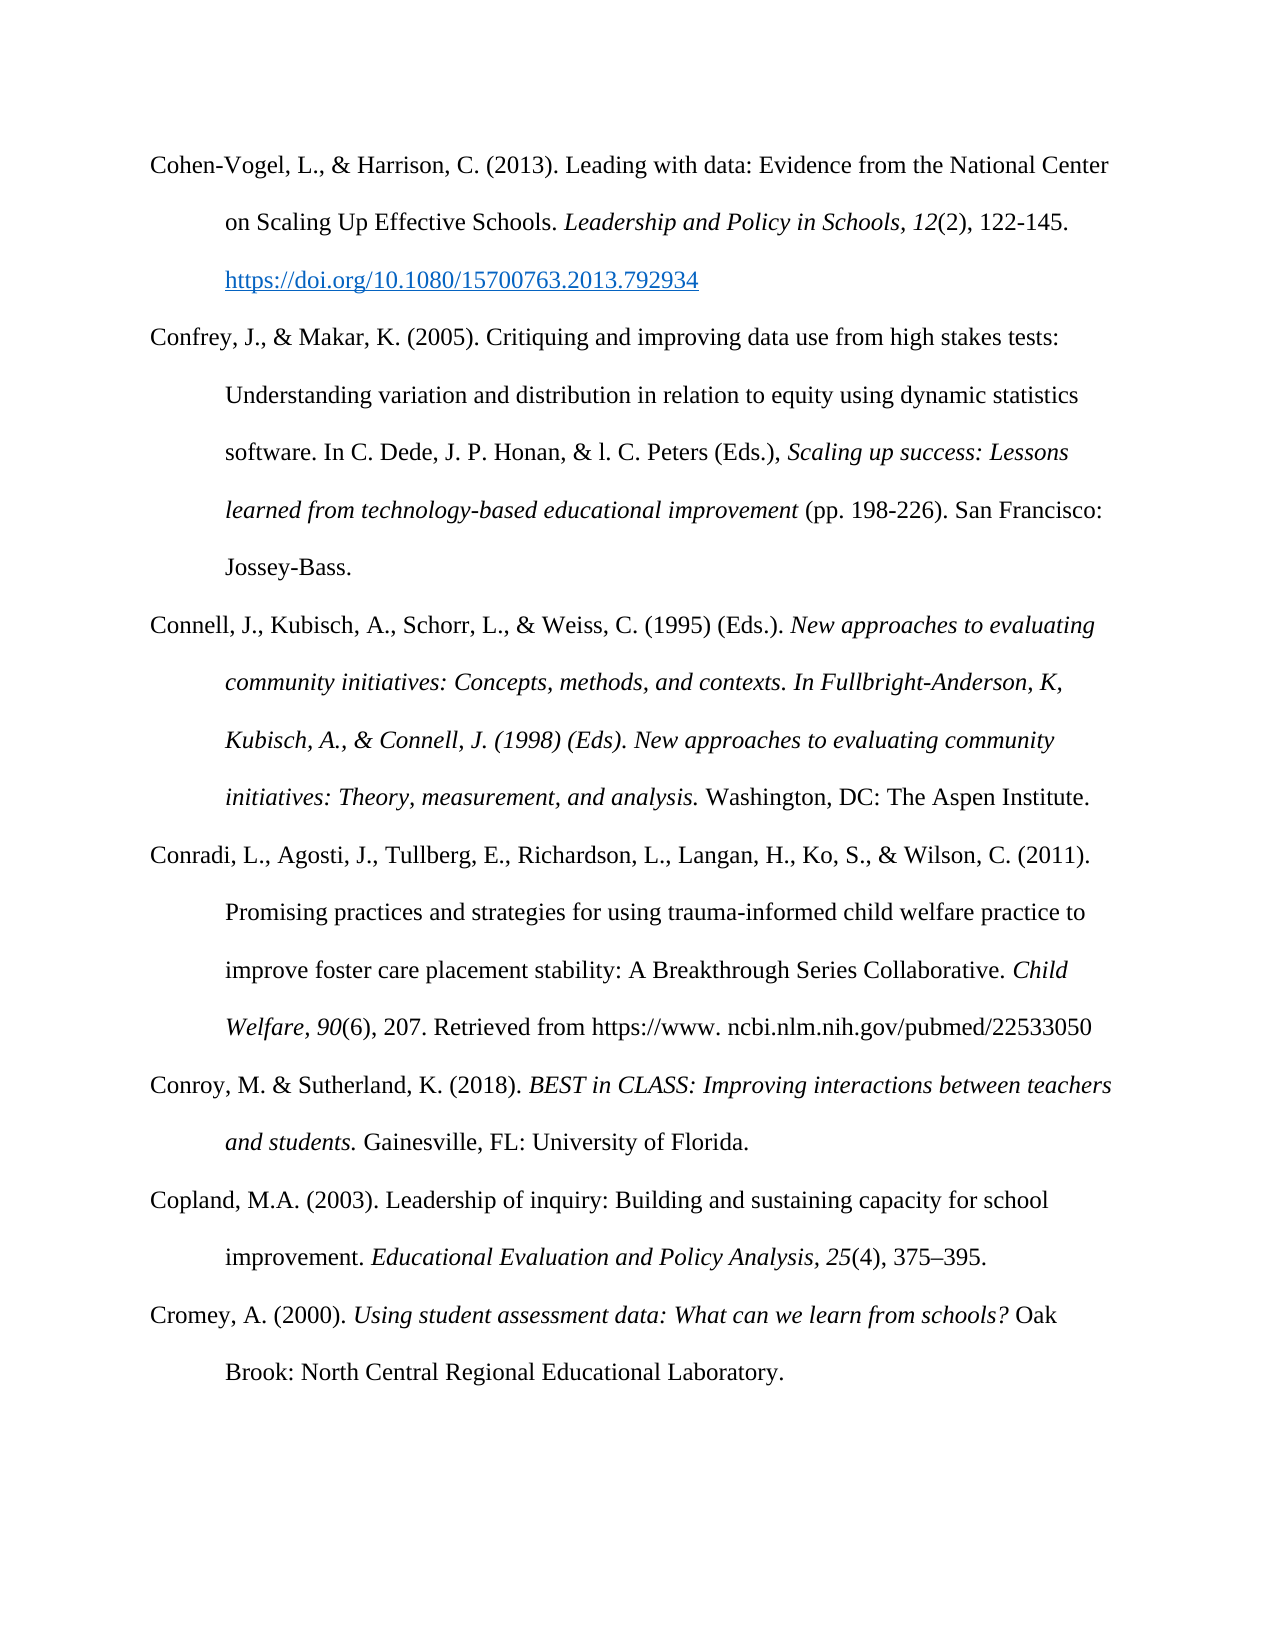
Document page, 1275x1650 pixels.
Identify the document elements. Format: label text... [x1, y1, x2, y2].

text Cromey, A. (2000). Using student assessment data: What can we learn from schools? Oak Brook: North Central Regional Educational Laboratory. [150, 1300, 1125, 1386]
text Cohen-Vogel, L., & Harrison, C. (2013). Leading with data: Evidence from the National Center on Scaling Up Effective Schools. Leadership and Policy in Schools, 12(2), 122-145. https://doi.org/10.1080/15700763.2013.792934 [150, 150, 1125, 294]
text Connell, J., Kubisch, A., Schorr, L., & Weiss, C. (1995) (Eds.). New approaches to evaluating community initiatives: Concepts, methods, and contexts. In Fullbright-Anderson, K, Kubisch, A., & Connell, J. (1998) (Eds). New approaches to evaluating community initiatives: Theory, measurement, and analysis. Washington, DC: The Aspen Institute. [150, 610, 1125, 811]
text Conradi, L., Agosti, J., Tullberg, E., Richardson, L., Langan, H., Ko, S., & Wilson, C. (2011). Promising practices and strategies for using trauma-informed child welfare practice to improve foster care placement stability: A Breakthrough Series Collaborative. Child Welfare, 90(6), 207. Retrieved from https://www. ncbi.nlm.nih.gov/pubmed/22533050 [150, 840, 1125, 1041]
text Confrey, J., & Makar, K. (2005). Critiquing and improving data use from high stakes tests: Understanding variation and distribution in relation to equity using dynamic statistics software. In C. Dede, J. P. Honan, & l. C. Peters (Eds.), Scaling up success: Lessons learned from technology-based educational improvement (pp. 198-226). San Francisco: Jossey-Bass. [150, 322, 1125, 581]
text Copland, M.A. (2003). Leadership of inquiry: Building and sustaining capacity for school improvement. Educational Evaluation and Policy Analysis, 25(4), 375–395. [150, 1185, 1125, 1271]
text Conroy, M. & Sutherland, K. (2018). BEST in CLASS: Improving interactions between teachers and students. Gainesville, FL: University of Florida. [150, 1070, 1125, 1156]
